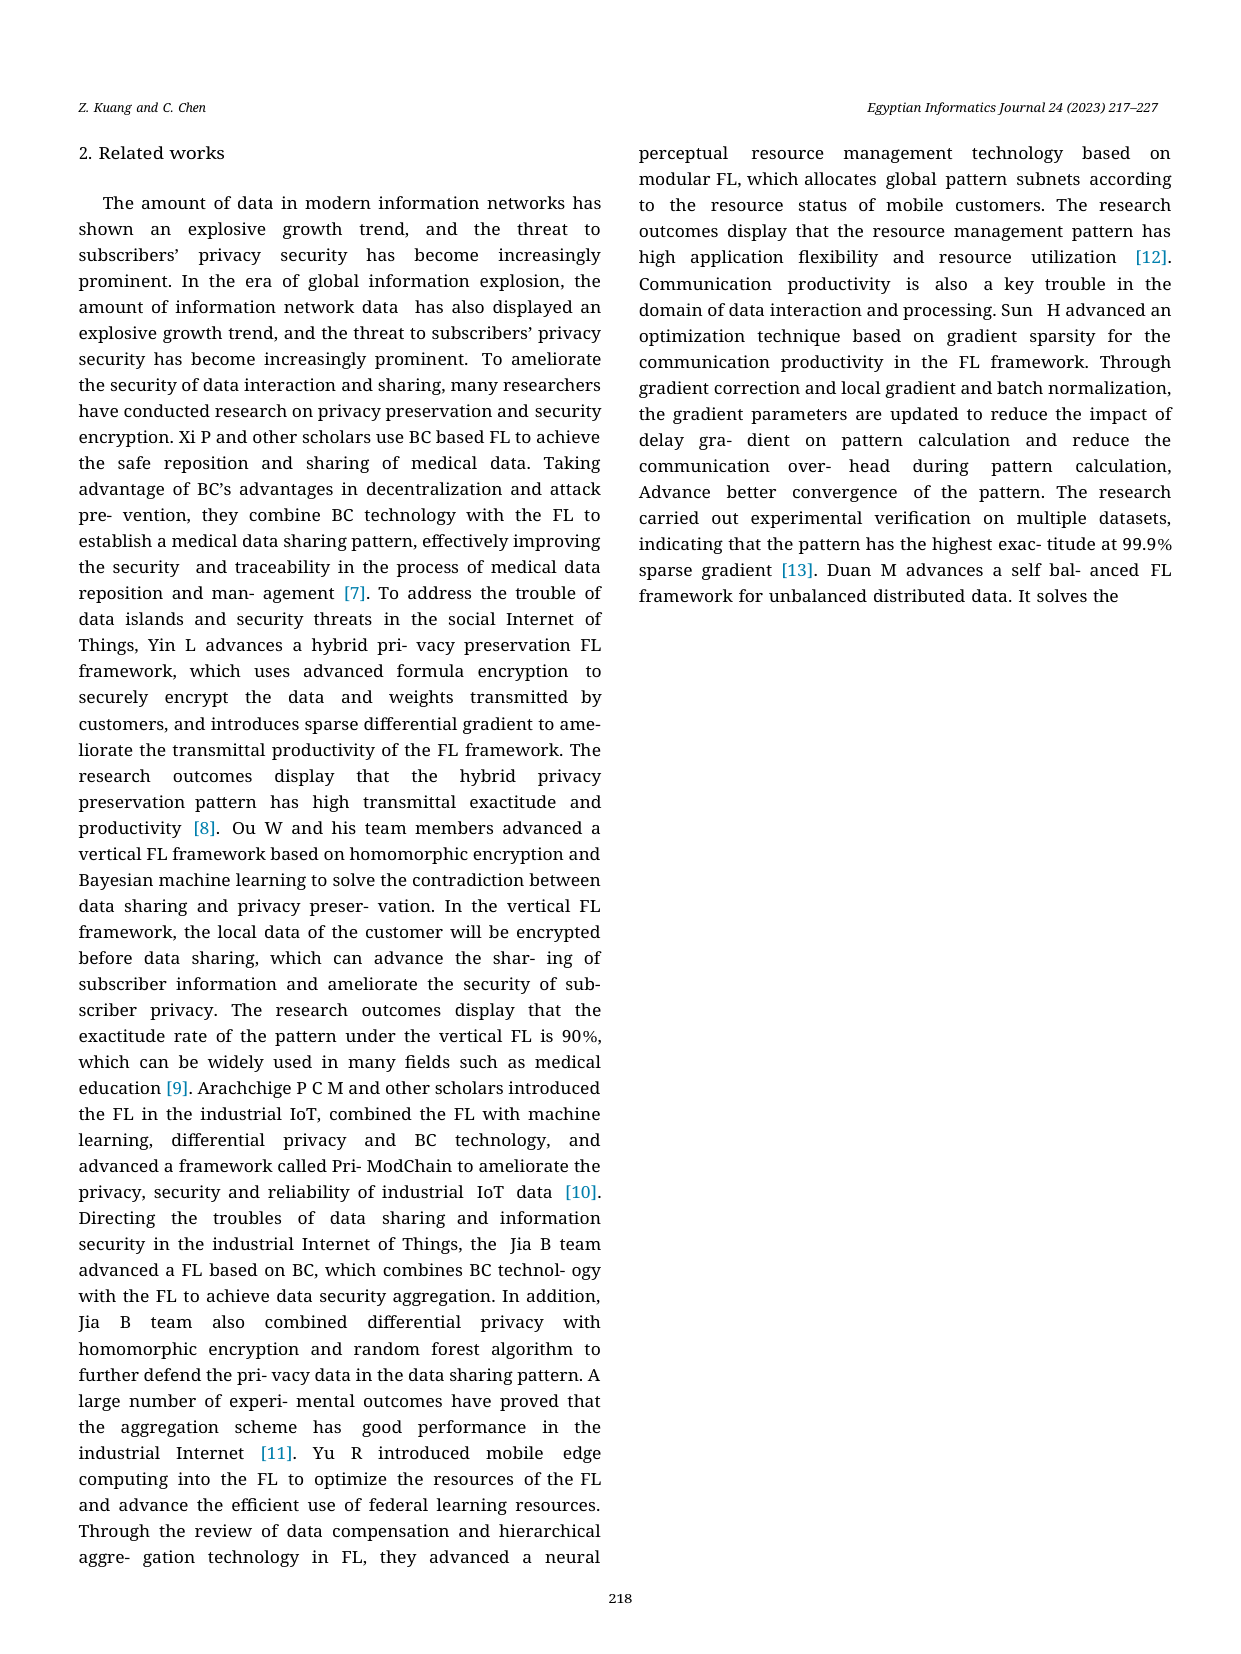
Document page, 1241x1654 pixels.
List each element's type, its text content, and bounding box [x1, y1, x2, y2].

text The amount of data in modern information networks has shown an explosive growth trend, and the threat to subscribers’ privacy security has become increasingly prominent. In the era of global information explosion, the amount of information network data has also displayed an explosive growth trend, and the threat to subscribers’ privacy security has become increasingly prominent. To ameliorate the security of data interaction and sharing, many researchers have conducted research on privacy preservation and security encryption. Xi P and other scholars use BC based FL to achieve the safe reposition and sharing of medical data. Taking advantage of BC’s advantages in decentralization and attack pre- vention, they combine BC technology with the FL to establish a medical data sharing pattern, effectively improving the security and traceability in the process of medical data reposition and man- agement [7]. To address the trouble of data islands and security threats in the social Internet of Things, Yin L advances a hybrid pri- vacy preservation FL framework, which uses advanced formula encryption to securely encrypt the data and weights transmitted by customers, and introduces sparse differential gradient to ame- liorate the transmittal productivity of the FL framework. The research outcomes display that the hybrid privacy preservation pattern has high transmittal exactitude and productivity [8]. Ou W and his team members advanced a vertical FL framework based on homomorphic encryption and Bayesian machine learning to solve the contradiction between data sharing and privacy preser- vation. In the vertical FL framework, the local data of the customer will be encrypted before data sharing, which can advance the shar- ing of subscriber information and ameliorate the security of sub- scriber privacy. The research outcomes display that the exactitude rate of the pattern under the vertical FL is 90%, which can be widely used in many fields such as medical education [9]. Arachchige P C M and other scholars introduced the FL in the industrial IoT, combined the FL with machine learning, differential privacy and BC technology, and advanced a framework called Pri- ModChain to ameliorate the privacy, security and reliability of industrial IoT data [10]. Directing the troubles of data sharing and information security in the industrial Internet of Things, the Jia B team advanced a FL based on BC, which combines BC technol- ogy with the FL to achieve data security aggregation. In addition, Jia B team also combined differential privacy with homomorphic encryption and random forest algorithm to further defend the pri- vacy data in the data sharing pattern. A large number of experi- mental outcomes have proved that the aggregation scheme has good performance in the industrial Internet [11]. Yu R introduced mobile edge computing into the FL to optimize the resources of the FL and advance the efficient use of federal learning resources. Through the review of data compensation and hierarchical aggre- gation technology in FL, they advanced a neural perceptual resource management technology based on modular FL, which allocates global pattern subnets according to the resource status of mobile customers. The research outcomes display that the resource management pattern has high application flexibility and resource utilization [12]. Communication productivity is also a key trouble in the domain of data interaction and processing. Sun H advanced an optimization technique based on gradient sparsity for the communication productivity in the FL framework. Through gradient correction and local gradient and batch normalization, the gradient parameters are updated to reduce the impact of delay gra- dient on pattern calculation and reduce the communication over- head during pattern calculation, Advance better convergence of the pattern. The research carried out experimental verification on multiple datasets, indicating that the pattern has the highest exac- titude at 99.9% sparse gradient [13]. Duan M advances a self bal- anced FL framework for unbalanced distributed data. It solves the [638, 142, 1172, 607]
list Related works [78, 142, 605, 165]
text The amount of data in modern information networks has shown an explosive growth trend, and the threat to subscribers’ privacy security has become increasingly prominent. In the era of global information explosion, the amount of information network data has also displayed an explosive growth trend, and the threat to subscribers’ privacy security has become increasingly prominent. To ameliorate the security of data interaction and sharing, many researchers have conducted research on privacy preservation and security encryption. Xi P and other scholars use BC based FL to achieve the safe reposition and sharing of medical data. Taking advantage of BC’s advantages in decentralization and attack pre- vention, they combine BC technology with the FL to establish a medical data sharing pattern, effectively improving the security and traceability in the process of medical data reposition and man- agement [7]. To address the trouble of data islands and security threats in the social Internet of Things, Yin L advances a hybrid pri- vacy preservation FL framework, which uses advanced formula encryption to securely encrypt the data and weights transmitted by customers, and introduces sparse differential gradient to ame- liorate the transmittal productivity of the FL framework. The research outcomes display that the hybrid privacy preservation pattern has high transmittal exactitude and productivity [8]. Ou W and his team members advanced a vertical FL framework based on homomorphic encryption and Bayesian machine learning to solve the contradiction between data sharing and privacy preser- vation. In the vertical FL framework, the local data of the customer will be encrypted before data sharing, which can advance the shar- ing of subscriber information and ameliorate the security of sub- scriber privacy. The research outcomes display that the exactitude rate of the pattern under the vertical FL is 90%, which can be widely used in many fields such as medical education [9]. Arachchige P C M and other scholars introduced the FL in the industrial IoT, combined the FL with machine learning, differential privacy and BC technology, and advanced a framework called Pri- ModChain to ameliorate the privacy, security and reliability of industrial IoT data [10]. Directing the troubles of data sharing and information security in the industrial Internet of Things, the Jia B team advanced a FL based on BC, which combines BC technol- ogy with the FL to achieve data security aggregation. In addition, Jia B team also combined differential privacy with homomorphic encryption and random forest algorithm to further defend the pri- vacy data in the data sharing pattern. A large number of experi- mental outcomes have proved that the aggregation scheme has good performance in the industrial Internet [11]. Yu R introduced mobile edge computing into the FL to optimize the resources of the FL and advance the efficient use of federal learning resources. Through the review of data compensation and hierarchical aggre- gation technology in FL, they advanced a neural perceptual resource management technology based on modular FL, which allocates global pattern subnets according to the resource status of mobile customers. The research outcomes display that the resource management pattern has high application flexibility and resource utilization [12]. Communication productivity is also a key trouble in the domain of data interaction and processing. Sun H advanced an optimization technique based on gradient sparsity for the communication productivity in the FL framework. Through gradient correction and local gradient and batch normalization, the gradient parameters are updated to reduce the impact of delay gra- dient on pattern calculation and reduce the communication over- head during pattern calculation, Advance better convergence of the pattern. The research carried out experimental verification on multiple datasets, indicating that the pattern has the highest exac- titude at 99.9% sparse gradient [13]. Duan M advances a self bal- anced FL framework for unbalanced distributed data. It solves the [78, 191, 601, 1568]
